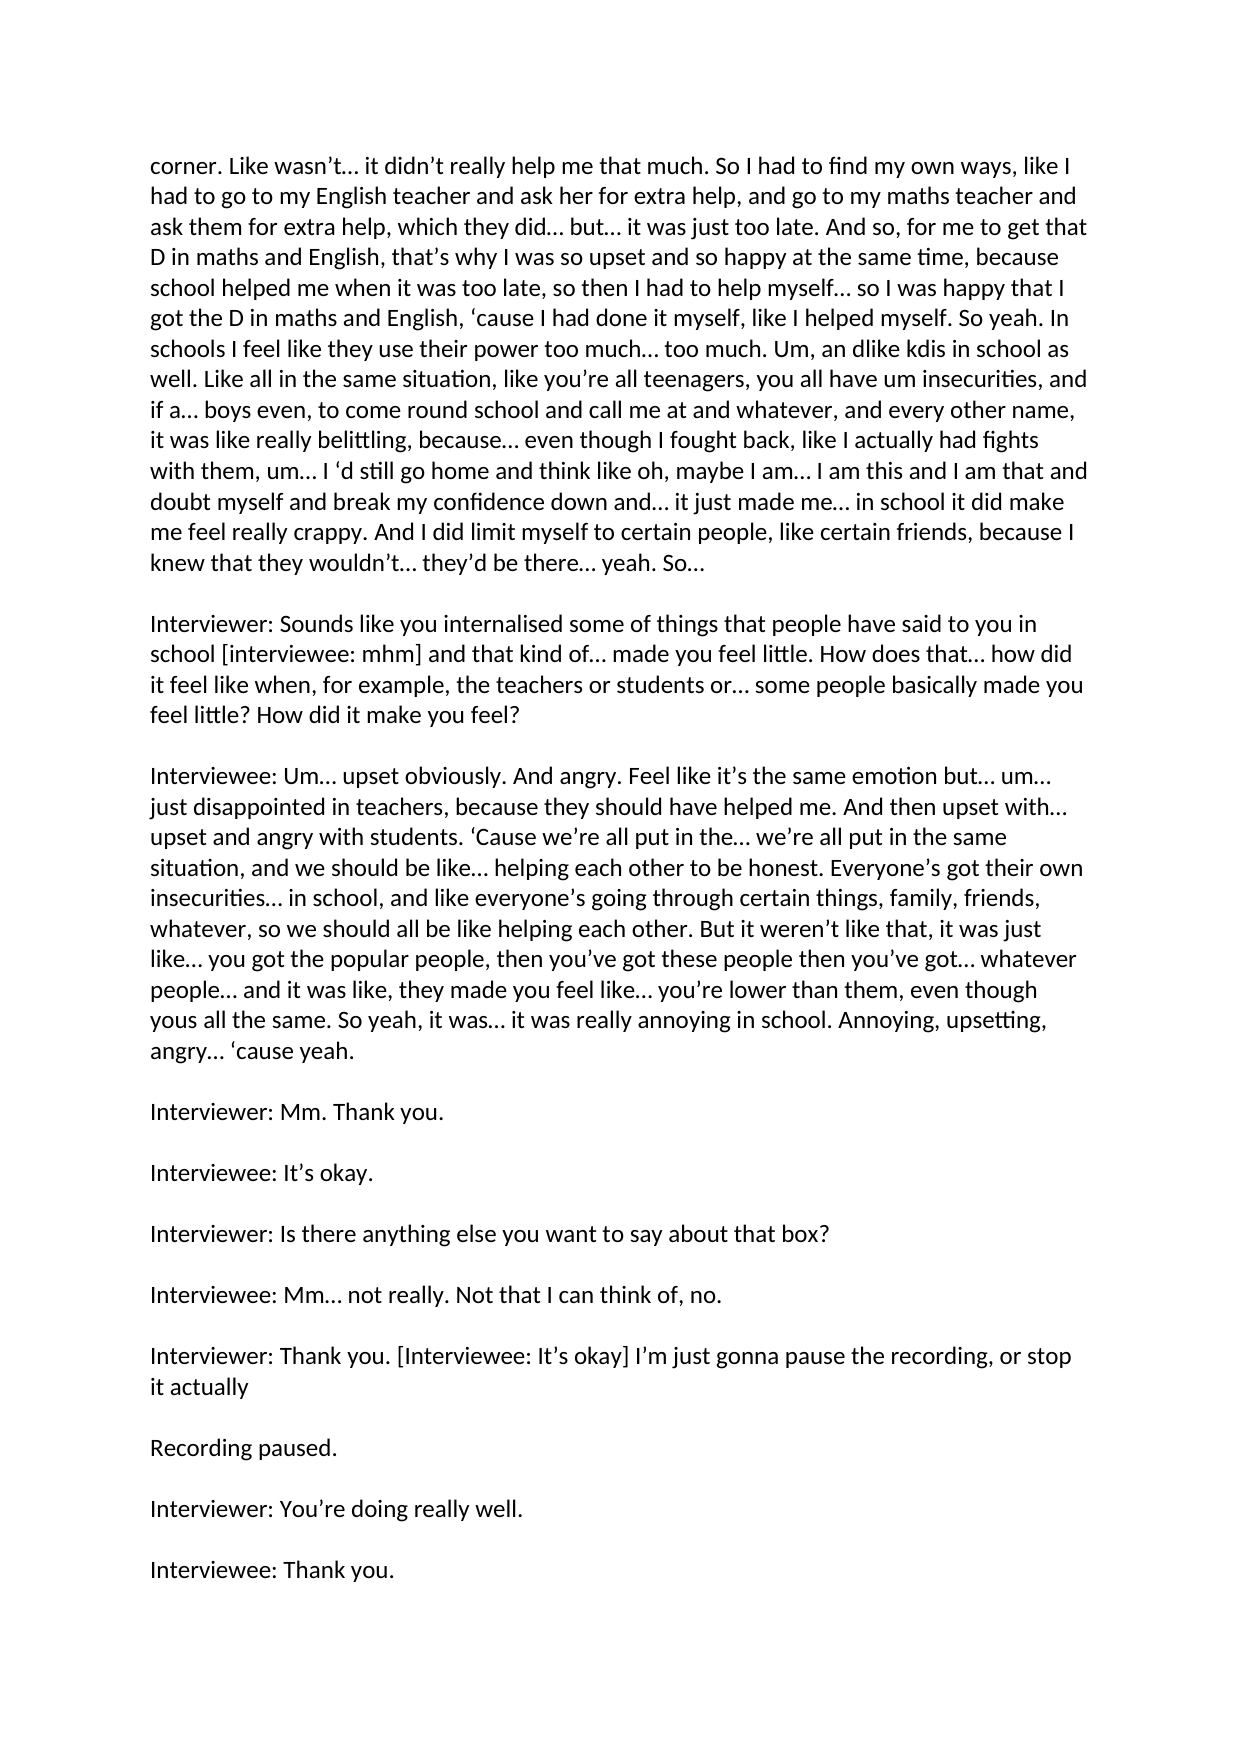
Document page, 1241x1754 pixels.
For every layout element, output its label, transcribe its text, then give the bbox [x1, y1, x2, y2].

text Interviewer: Sounds like you internalised some of things that people have said to you in school [interviewee: mhm] and that kind of… made you feel little. How does that… how did it feel like when, for example, the teachers or students or… some people basically made you feel little? How did it make you feel? [150, 608, 1090, 730]
text Interviewee: It’s okay. [150, 1157, 1090, 1188]
text Interviewer: You’re doing really well. [150, 1493, 1090, 1523]
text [150, 150, 1090, 577]
text Interviewer: Mm. Thank you. [150, 1096, 1090, 1127]
text Interviewee: Um… upset obviously. And angry. Feel like it’s the same emotion but… um… just disappointed in teachers, because they should have helped me. And then upset with… upset and angry with students. ‘Cause we’re all put in the… we’re all put in the same situation, and we should be like… helping each other to be honest. Everyone’s got their own insecurities… in school, and like everyone’s going through certain things, family, friends, whatever, so we should all be like helping each other. But it weren’t like that, it was just like… you got the popular people, then you’ve got these people then you’ve got… whatever people… and it was like, they made you feel like… you’re lower than them, even though yous all the same. So yeah, it was… it was really annoying in school. Annoying, upsetting, angry… ‘cause yeah. [150, 760, 1090, 1066]
text Recording paused. [150, 1432, 1090, 1462]
text Interviewer: Thank you. [Interviewee: It’s okay] I’m just gonna pause the recording, or stop it actually [150, 1340, 1090, 1401]
text Interviewee: Mm… not really. Not that I can think of, no. [150, 1279, 1090, 1310]
text Interviewee: Thank you. [150, 1554, 1090, 1584]
text Interviewer: Is there anything else you want to say about that box? [150, 1218, 1090, 1249]
